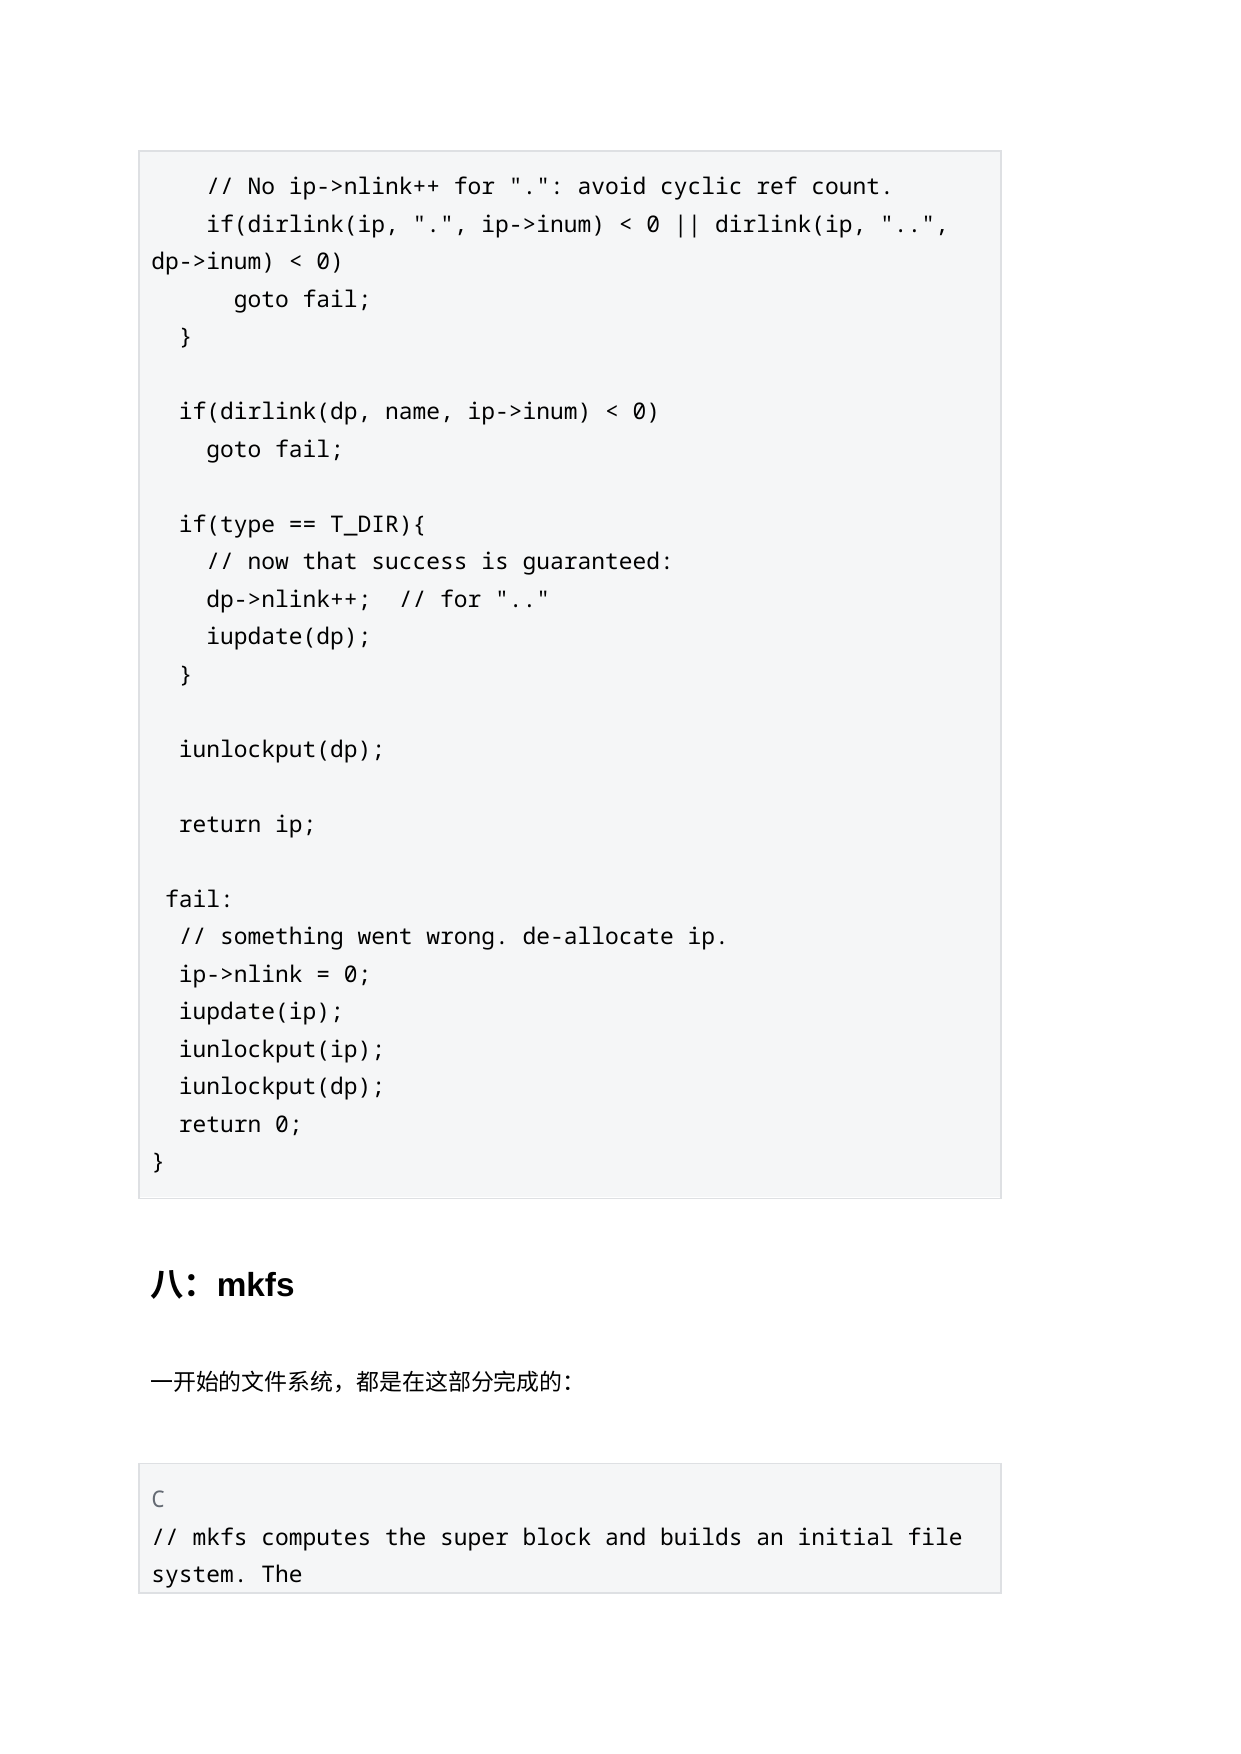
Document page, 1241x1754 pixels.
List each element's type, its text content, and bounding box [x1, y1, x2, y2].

text 一开始的文件系统，都是在这部分完成的： [150, 1364, 1090, 1397]
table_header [140, 1464, 1000, 1592]
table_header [140, 152, 1000, 1197]
